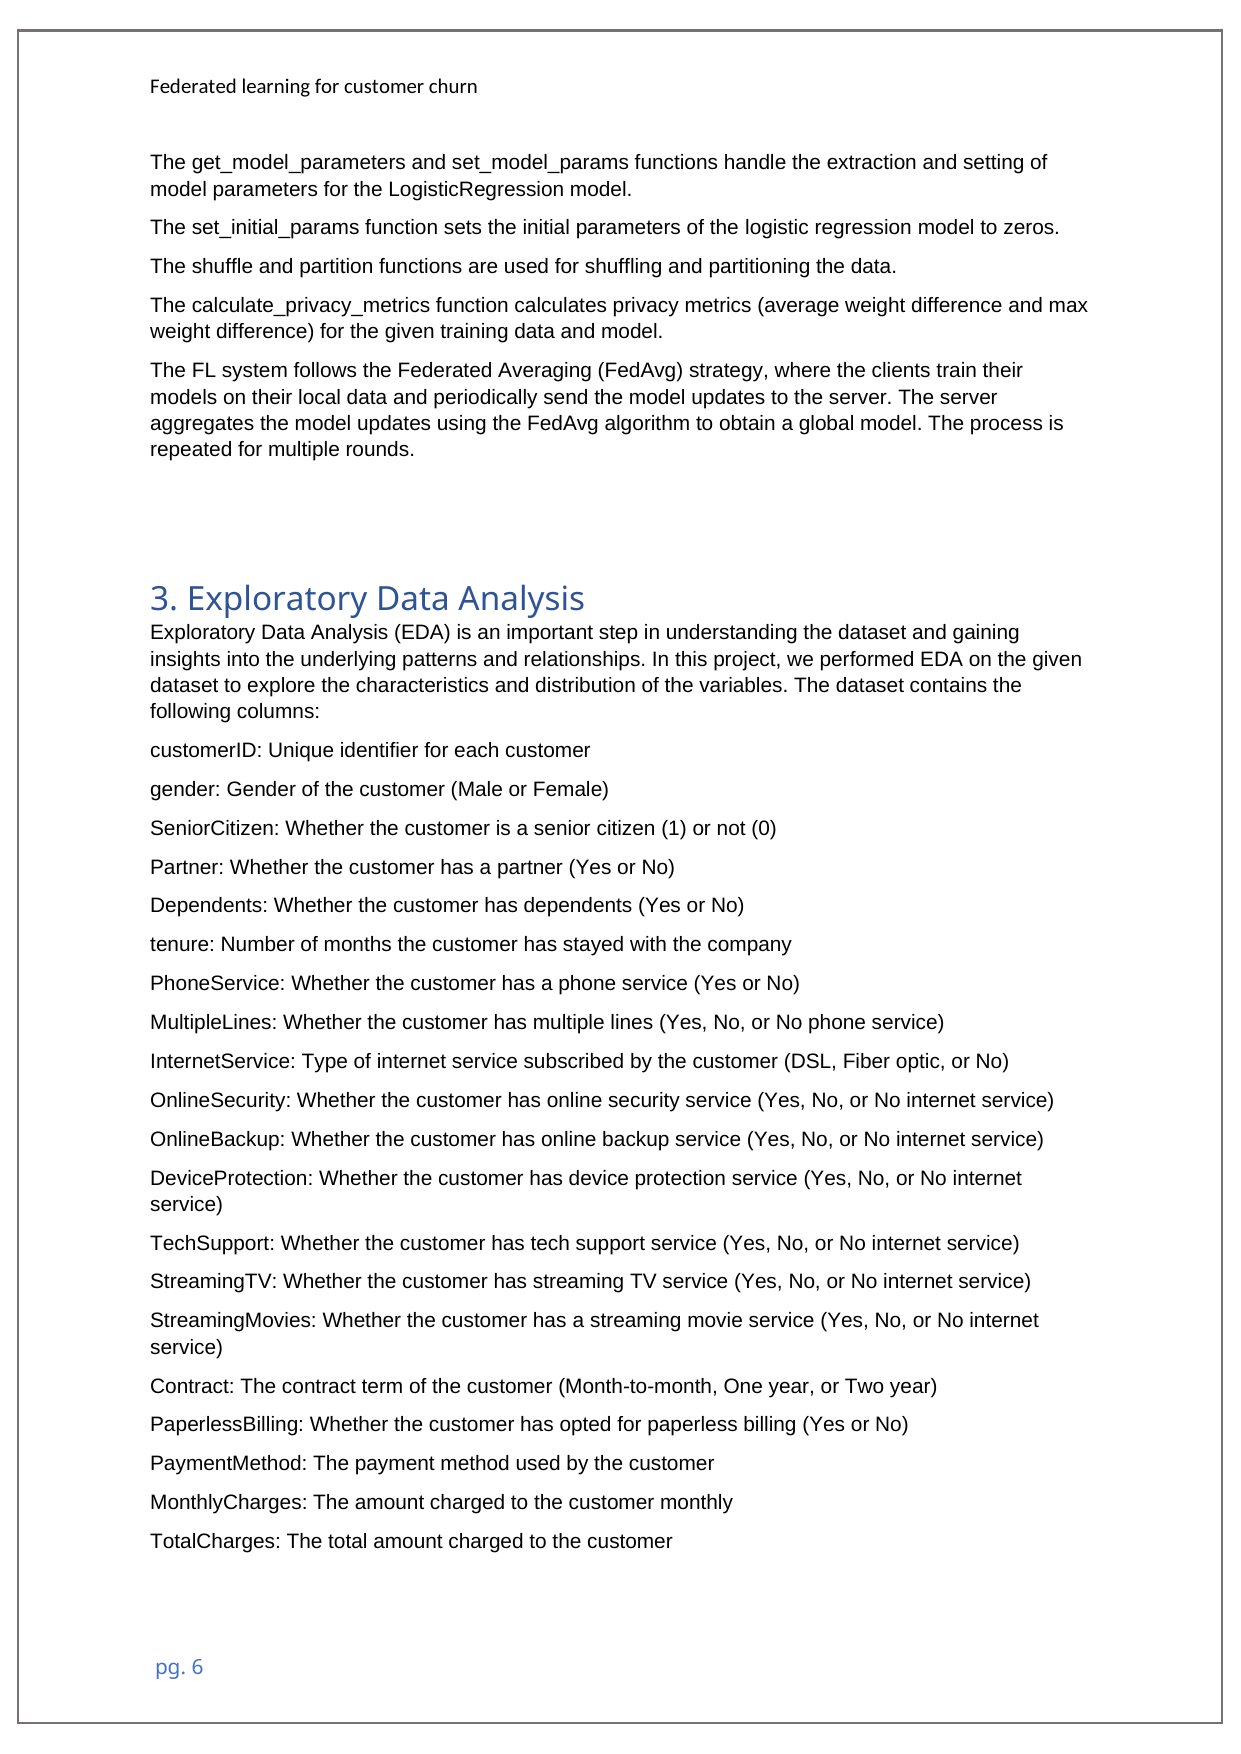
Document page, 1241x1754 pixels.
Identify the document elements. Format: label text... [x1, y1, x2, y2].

text PhoneService: Whether the customer has a phone service (Yes or No) [150, 971, 1090, 995]
text OnlineSecurity: Whether the customer has online security service (Yes, No, or No internet service) [150, 1088, 1090, 1112]
text PaymentMethod: The payment method used by the customer [150, 1451, 1090, 1475]
text gender: Gender of the customer (Male or Female) [150, 777, 1090, 801]
text The set_initial_params function sets the initial parameters of the logistic regression model to zeros. [150, 215, 1090, 239]
text The shuffle and partition functions are used for shuffling and partitioning the data. [150, 254, 1090, 278]
text tenure: Number of months the customer has stayed with the company [150, 932, 1090, 956]
text TotalCharges: The total amount charged to the customer [150, 1529, 1090, 1553]
text OnlineBackup: Whether the customer has online backup service (Yes, No, or No internet service) [150, 1126, 1090, 1150]
text MonthlyCharges: The amount charged to the customer monthly [150, 1490, 1090, 1514]
text SeniorCitizen: Whether the customer is a senior citizen (1) or not (0) [150, 816, 1090, 839]
text Partner: Whether the customer has a partner (Yes or No) [150, 854, 1090, 878]
text Exploratory Data Analysis (EDA) is an important step in understanding the dataset and gaining insights into the underlying patterns and relationships. In this project, we performed EDA on the given dataset to explore the characteristics and distribution of the variables. The dataset contains the following columns: [150, 620, 1090, 723]
text InternetService: Type of internet service subscribed by the customer (DSL, Fiber optic, or No) [150, 1049, 1090, 1073]
text The get_model_parameters and set_model_params functions handle the extraction and setting of model parameters for the LogisticRegression model. [150, 150, 1090, 200]
text TechSupport: Whether the customer has tech support service (Yes, No, or No internet service) [150, 1231, 1090, 1254]
text Dependents: Whether the customer has dependents (Yes or No) [150, 893, 1090, 917]
text StreamingTV: Whether the customer has streaming TV service (Yes, No, or No internet service) [150, 1269, 1090, 1293]
text Contract: The contract term of the customer (Month-to-month, One year, or Two year) [150, 1373, 1090, 1397]
text The calculate_privacy_metrics function calculates privacy metrics (average weight difference and max weight difference) for the given training data and model. [150, 293, 1090, 343]
text StreamingMovies: Whether the customer has a streaming movie service (Yes, No, or No internet service) [150, 1308, 1090, 1358]
text DeviceProtection: Whether the customer has device protection service (Yes, No, or No internet service) [150, 1165, 1090, 1216]
text MultipleLines: Whether the customer has multiple lines (Yes, No, or No phone service) [150, 1010, 1090, 1034]
subtitle 3. Exploratory Data Analysis [150, 574, 1090, 620]
text customerID: Unique identifier for each customer [150, 738, 1090, 762]
text PaperlessBilling: Whether the customer has opted for paperless billing (Yes or No) [150, 1412, 1090, 1436]
text The FL system follows the Federated Averaging (FedAvg) strategy, where the clients train their models on their local data and periodically send the model updates to the server. The server aggregates the model updates using the FedAvg algorithm to obtain a global model. The process is repeated for multiple rounds. [150, 358, 1090, 461]
